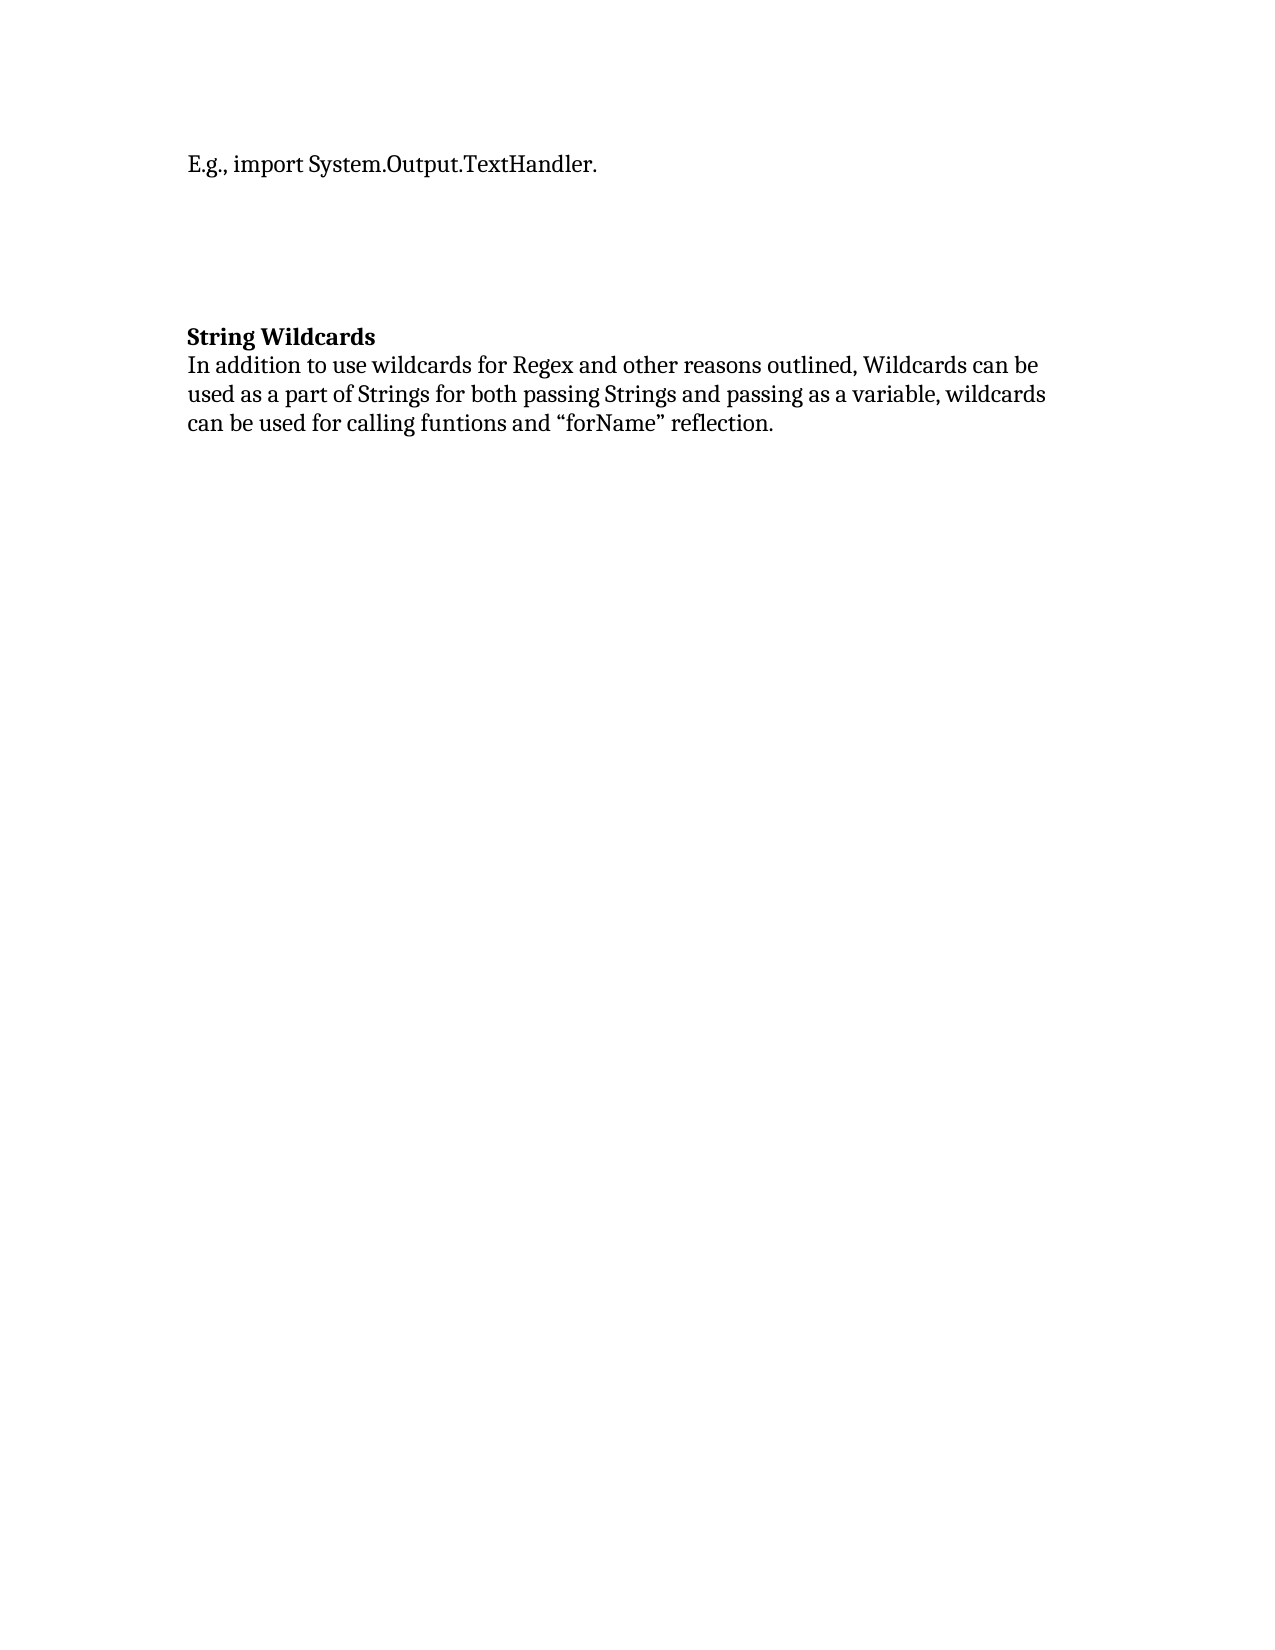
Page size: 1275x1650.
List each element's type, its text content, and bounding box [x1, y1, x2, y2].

text E.g., import System.Output.TextHandler. [187, 150, 1087, 179]
text In addition to use wildcards for Regex and other reasons outlined, Wildcards can be used as a part of Strings for both passing Strings and passing as a variable, wildcards can be used for calling funtions and “forName” reflection. [187, 351, 1087, 437]
text String Wildcards [187, 322, 1087, 351]
